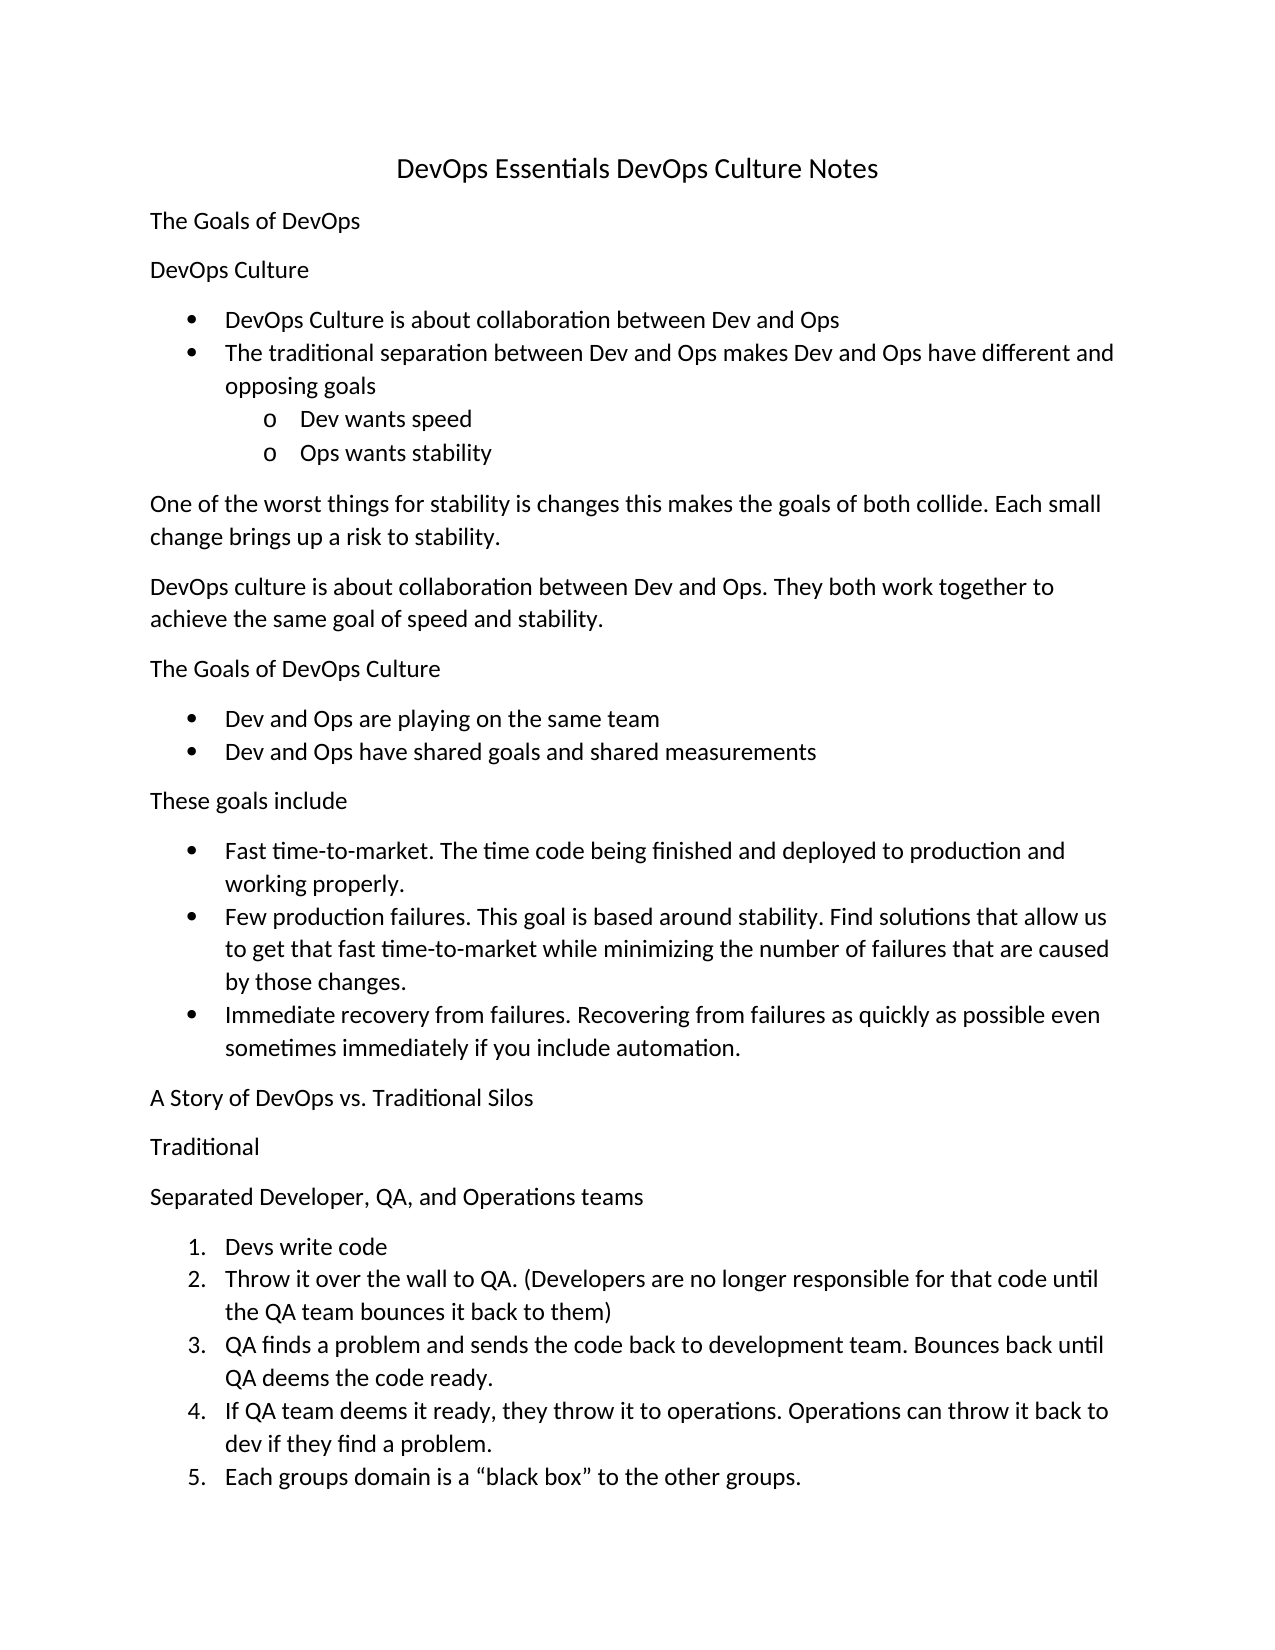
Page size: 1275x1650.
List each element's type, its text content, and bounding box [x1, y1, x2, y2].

list The traditional separation between Dev and Ops makes Dev and Ops have different and opposing goals [187, 337, 1125, 401]
list Dev wants speed [262, 403, 1125, 435]
text DevOps culture is about collaboration between Dev and Ops. They both work together to achieve the same goal of speed and stability. [150, 571, 1125, 634]
list Fast time-to-market. The time code being finished and deployed to production and working properly. [187, 835, 1125, 898]
list Few production failures. This goal is based around stability. Find solutions that allow us to get that fast time-to-market while minimizing the number of failures that are caused by those changes. [187, 901, 1125, 997]
text Separated Developer, QA, and Operations teams [150, 1181, 1125, 1212]
list Ops wants stability [262, 437, 1125, 469]
list QA finds a problem and sends the code back to development team. Bounces back until QA deems the code ready. [187, 1329, 1125, 1393]
text Traditional [150, 1132, 1125, 1162]
list Immediate recovery from failures. Recovering from failures as quickly as possible even sometimes immediately if you include automation. [187, 999, 1125, 1063]
list Dev and Ops have shared goals and shared measurements [187, 736, 1125, 766]
text One of the worst things for stability is changes this makes the goals of both collide. Each small change brings up a risk to stability. [150, 488, 1125, 552]
text These goals include [150, 785, 1125, 816]
text A Story of DevOps vs. Traditional Silos [150, 1082, 1125, 1112]
text DevOps Culture [150, 255, 1125, 285]
text DevOps Essentials DevOps Culture Notes [150, 150, 1125, 186]
list Dev and Ops are playing on the same team [187, 703, 1125, 733]
text The Goals of DevOps [150, 205, 1125, 236]
list Devs write code [187, 1231, 1125, 1261]
list Throw it over the wall to QA. (Developers are no longer responsible for that code until the QA team bounces it back to them) [187, 1264, 1125, 1327]
list If QA team deems it ready, they throw it to operations. Operations can throw it back to dev if they find a problem. [187, 1395, 1125, 1459]
list DevOps Culture is about collaboration between Dev and Ops [187, 304, 1125, 335]
list Each groups domain is a “black box” to the other groups. [187, 1461, 1125, 1492]
text The Goals of DevOps Culture [150, 653, 1125, 684]
